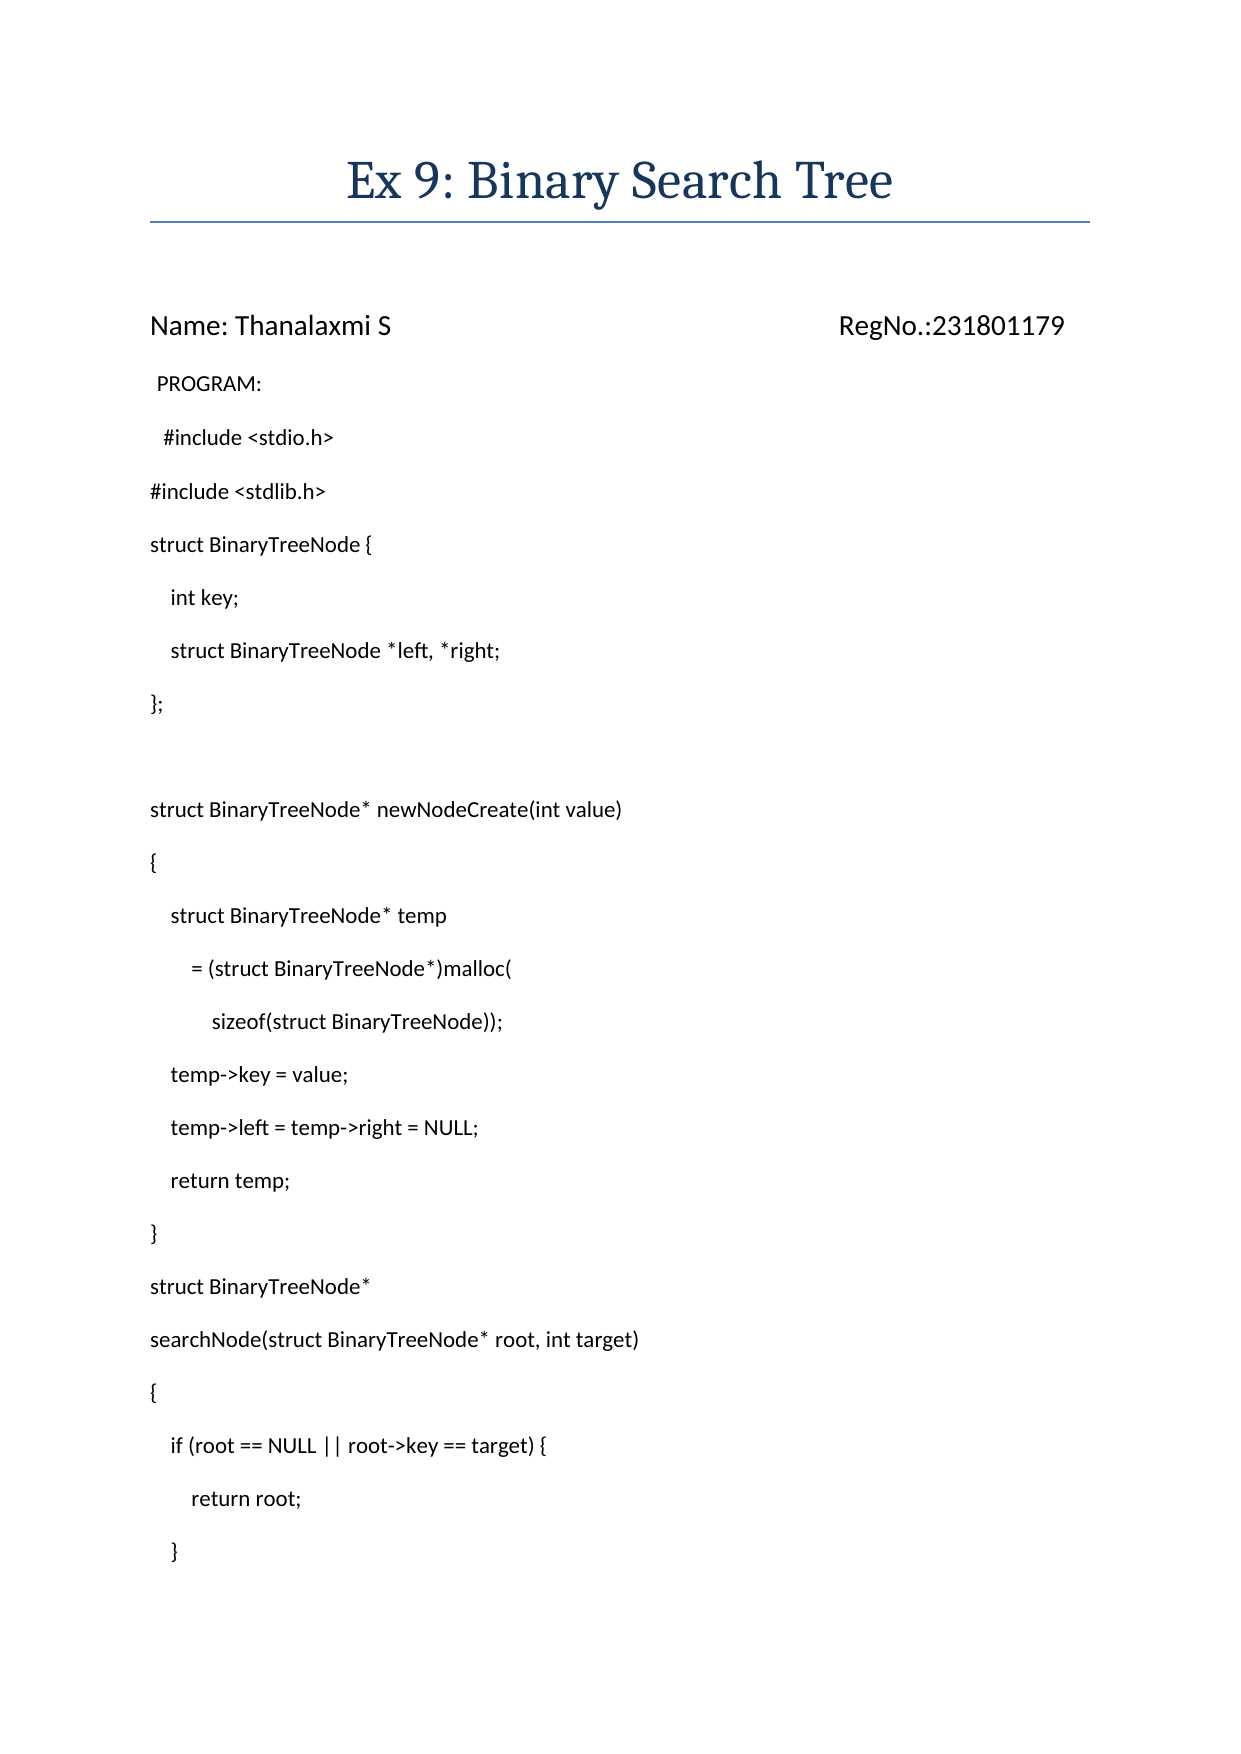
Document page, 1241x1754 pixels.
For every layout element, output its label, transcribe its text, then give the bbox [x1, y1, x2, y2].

text return temp; [150, 1166, 1090, 1194]
text sizeof(struct BinaryTreeNode)); [150, 1007, 1090, 1035]
text { [150, 1378, 1090, 1406]
text return root; [150, 1484, 1090, 1512]
text #include <stdlib.h> [150, 477, 1090, 505]
text } [150, 1219, 1090, 1247]
text struct BinaryTreeNode { [150, 530, 1090, 558]
text { [150, 848, 1090, 876]
text struct BinaryTreeNode* newNodeCreate(int value) [150, 795, 1090, 823]
text Name: Thanalaxmi S RegNo.:231801179 [150, 307, 1090, 343]
text int key; [150, 583, 1090, 611]
text searchNode(struct BinaryTreeNode* root, int target) [150, 1325, 1090, 1353]
text if (root == NULL || root->key == target) { [150, 1431, 1090, 1459]
text #include <stdio.h> [150, 423, 1090, 451]
text } [150, 1537, 1090, 1566]
text temp->key = value; [150, 1060, 1090, 1088]
text temp->left = temp->right = NULL; [150, 1113, 1090, 1141]
text = (struct BinaryTreeNode*)malloc( [150, 954, 1090, 982]
text }; [150, 689, 1090, 717]
text struct BinaryTreeNode* [150, 1272, 1090, 1300]
text struct BinaryTreeNode* temp [150, 901, 1090, 929]
text PROGRAM: [150, 369, 1090, 397]
title Ex 9: Binary Search Tree [150, 150, 1090, 221]
text struct BinaryTreeNode *left, *right; [150, 636, 1090, 664]
